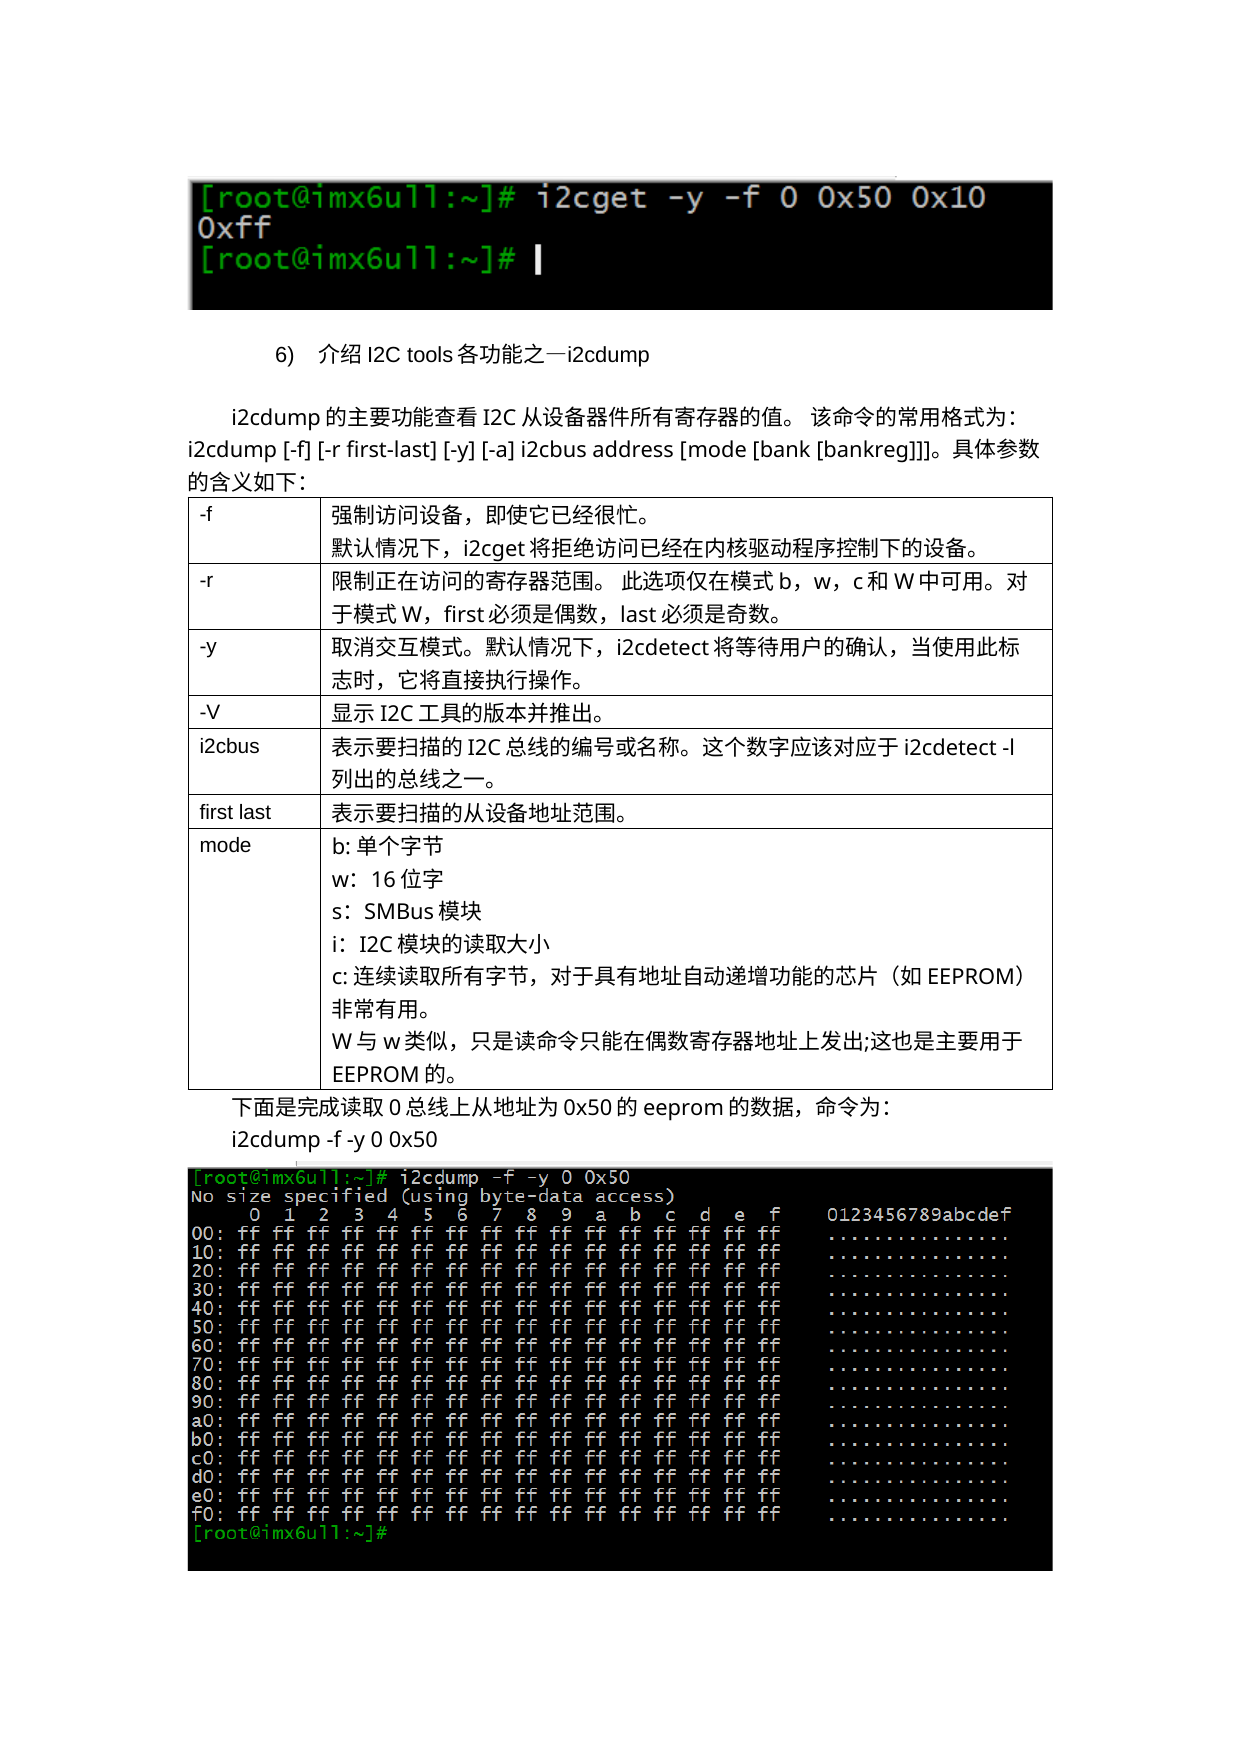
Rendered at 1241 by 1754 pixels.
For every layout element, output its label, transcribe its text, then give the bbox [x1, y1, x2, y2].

picture [187, 176, 1053, 310]
table_cell 表示要扫描的从设备地址范围。 [321, 795, 1052, 828]
picture [187, 1161, 1053, 1571]
table_cell 取消交互模式。默认情况下，i2cdetect将等待用户的确认，当使用此标志时，它将直接执行操作。 [321, 630, 1052, 695]
text i2cdump的主要功能查看I2C从设备器件所有寄存器的值。 该命令的常用格式为：i2cdump [-f] [-r first-last] [-y] [-a] i2cbus address [mode [bank [bankreg]]]。具体参数的含义如下： [187, 399, 1053, 497]
table_cell -r [189, 564, 320, 629]
text 下面是完成读取0总线上从地址为0x50的eeprom的数据，命令为： [187, 1090, 1053, 1122]
table_cell b: 单个字节 w：16位字 s：SMBus模块 i：I2C模块的读取大小 c: 连续读取所有字节，对于具有地址自动递增功能的芯片（如EEP​​ROM）非常有用。 W与 w类似，只是读命令只能在偶数寄存器地址上发出;这也是主要用于EEPROM的。 [321, 829, 1052, 1089]
table_cell 限制正在访问的寄存器范围。 此选项仅在模式b，w，c和W中可用。对于模式W，first必须是偶数，last必须是奇数。 [321, 564, 1052, 629]
table_cell 显示I2C工具的版本并推出。 [321, 696, 1052, 728]
table_header 强制访问设备，即使它已经很忙。 默认情况下，i2cget将拒绝访问已经在内核驱动程序控制下的设备。 [321, 498, 1052, 563]
subtitle 介绍I2C tools各功能之—i2cdump [275, 337, 1053, 369]
table_header -f [189, 498, 320, 563]
table_cell i2cbus [189, 729, 320, 794]
text i2cdump -f -y 0 0x50 [187, 1122, 1053, 1155]
table_cell 表示要扫描的I2C总线的编号或名称。这个数字应该对应于i2cdetect -l列出的总线之一。 [321, 729, 1052, 794]
table_cell mode [189, 829, 320, 1089]
table_cell first last [189, 795, 320, 828]
table_cell -V [189, 696, 320, 728]
table_cell -y [189, 630, 320, 695]
